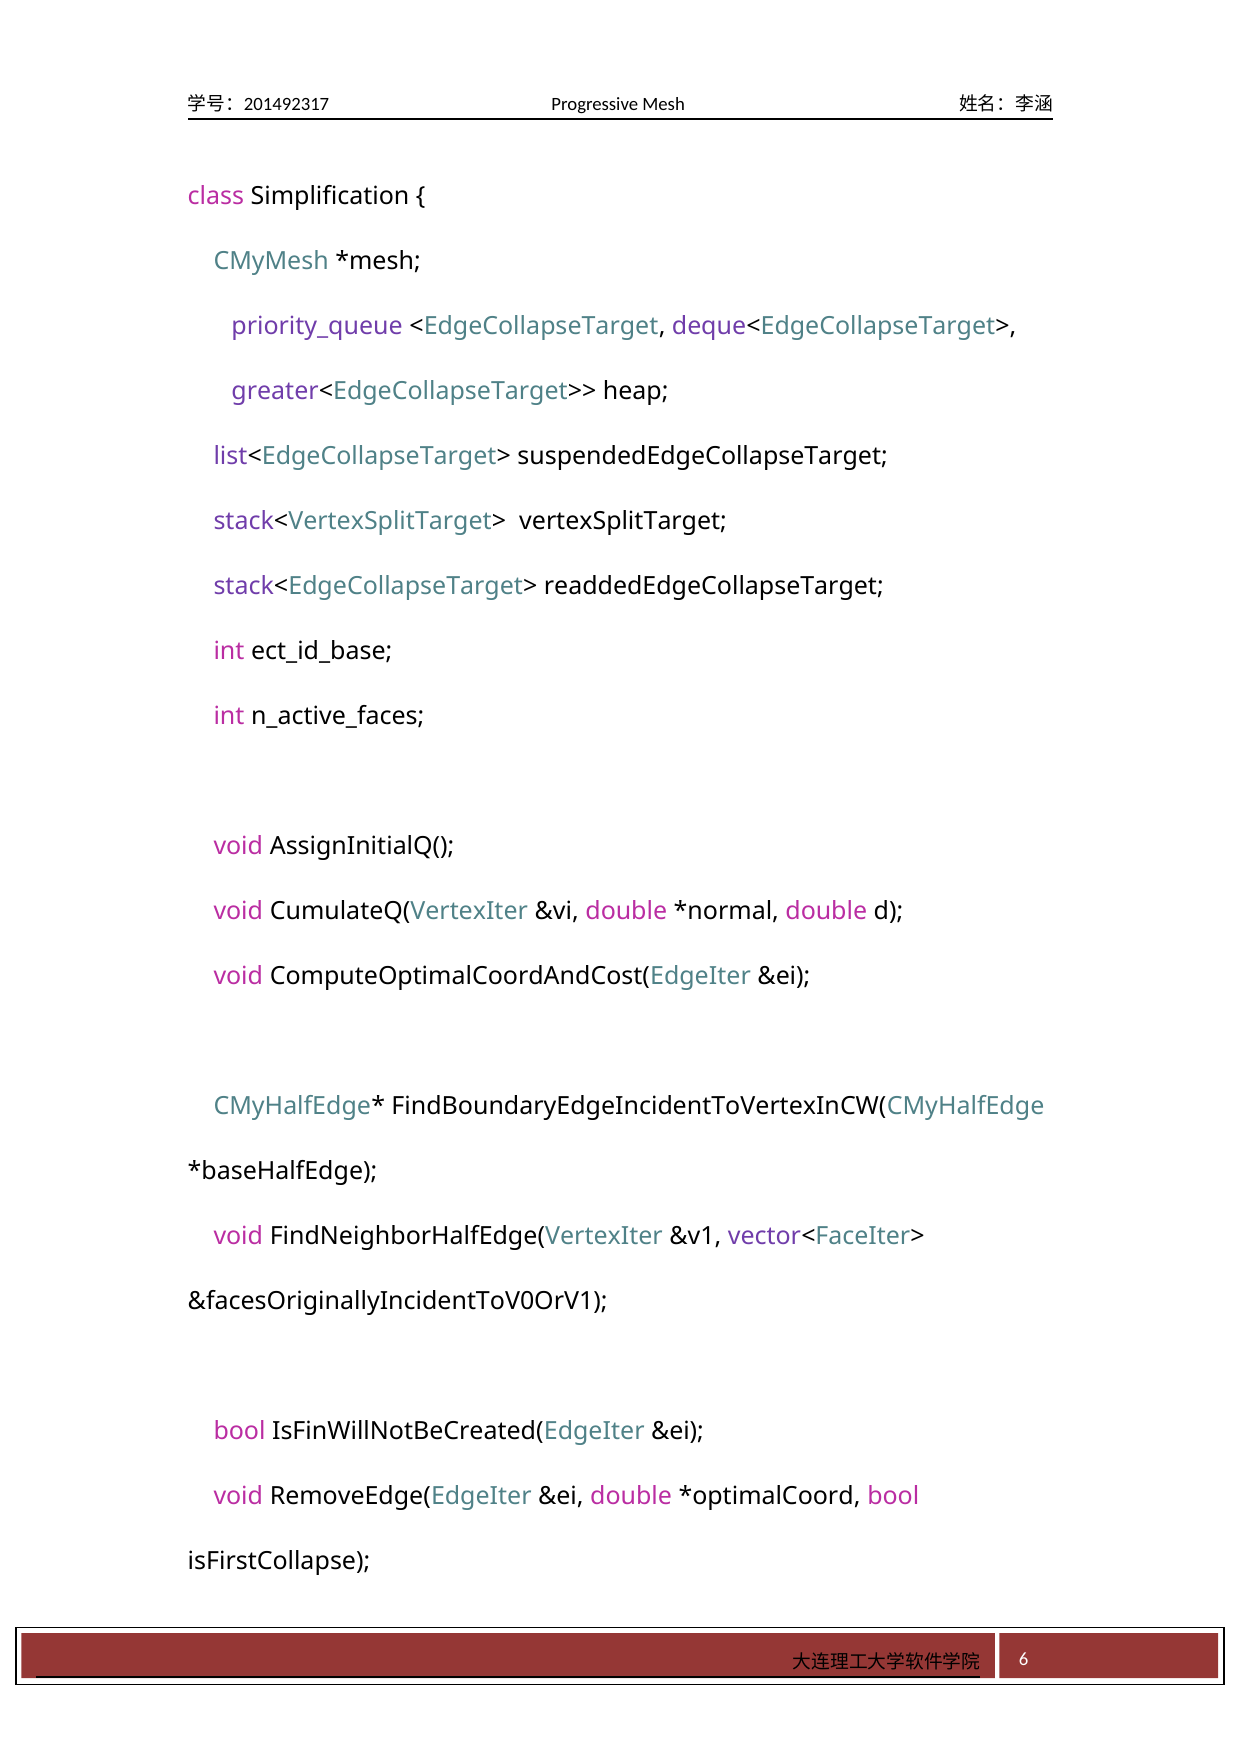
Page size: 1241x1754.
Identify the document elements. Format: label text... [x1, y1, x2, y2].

text list<EdgeCollapseTarget> suspendedEdgeCollapseTarget; [187, 422, 1053, 487]
text void ComputeOptimalCoordAndCost(EdgeIter &ei); [187, 942, 1053, 1007]
text priority_queue <EdgeCollapseTarget, deque<EdgeCollapseTarget>, greater<EdgeCollapseTarget>> heap; [231, 292, 1053, 422]
text void FindNeighborHalfEdge(VertexIter &v1, vector<FaceIter> &facesOriginallyIncidentToV0OrV1); [187, 1202, 1053, 1332]
text bool IsFinWillNotBeCreated(EdgeIter &ei); [187, 1397, 1053, 1462]
text int ect_id_base; [187, 617, 1053, 682]
text stack<VertexSplitTarget> vertexSplitTarget; [187, 487, 1053, 552]
text int n_active_faces; [187, 682, 1053, 747]
text CMyHalfEdge* FindBoundaryEdgeIncidentToVertexInCW(CMyHalfEdge *baseHalfEdge); [187, 1072, 1053, 1202]
text CMyMesh *mesh; [187, 227, 1053, 292]
text class Simplification { [187, 162, 1053, 227]
text void AssignInitialQ(); [187, 812, 1053, 877]
text void RemoveEdge(EdgeIter &ei, double *optimalCoord, bool isFirstCollapse); [187, 1462, 1053, 1592]
text void CumulateQ(VertexIter &vi, double *normal, double d); [187, 877, 1053, 942]
text stack<EdgeCollapseTarget> readdedEdgeCollapseTarget; [187, 552, 1053, 617]
